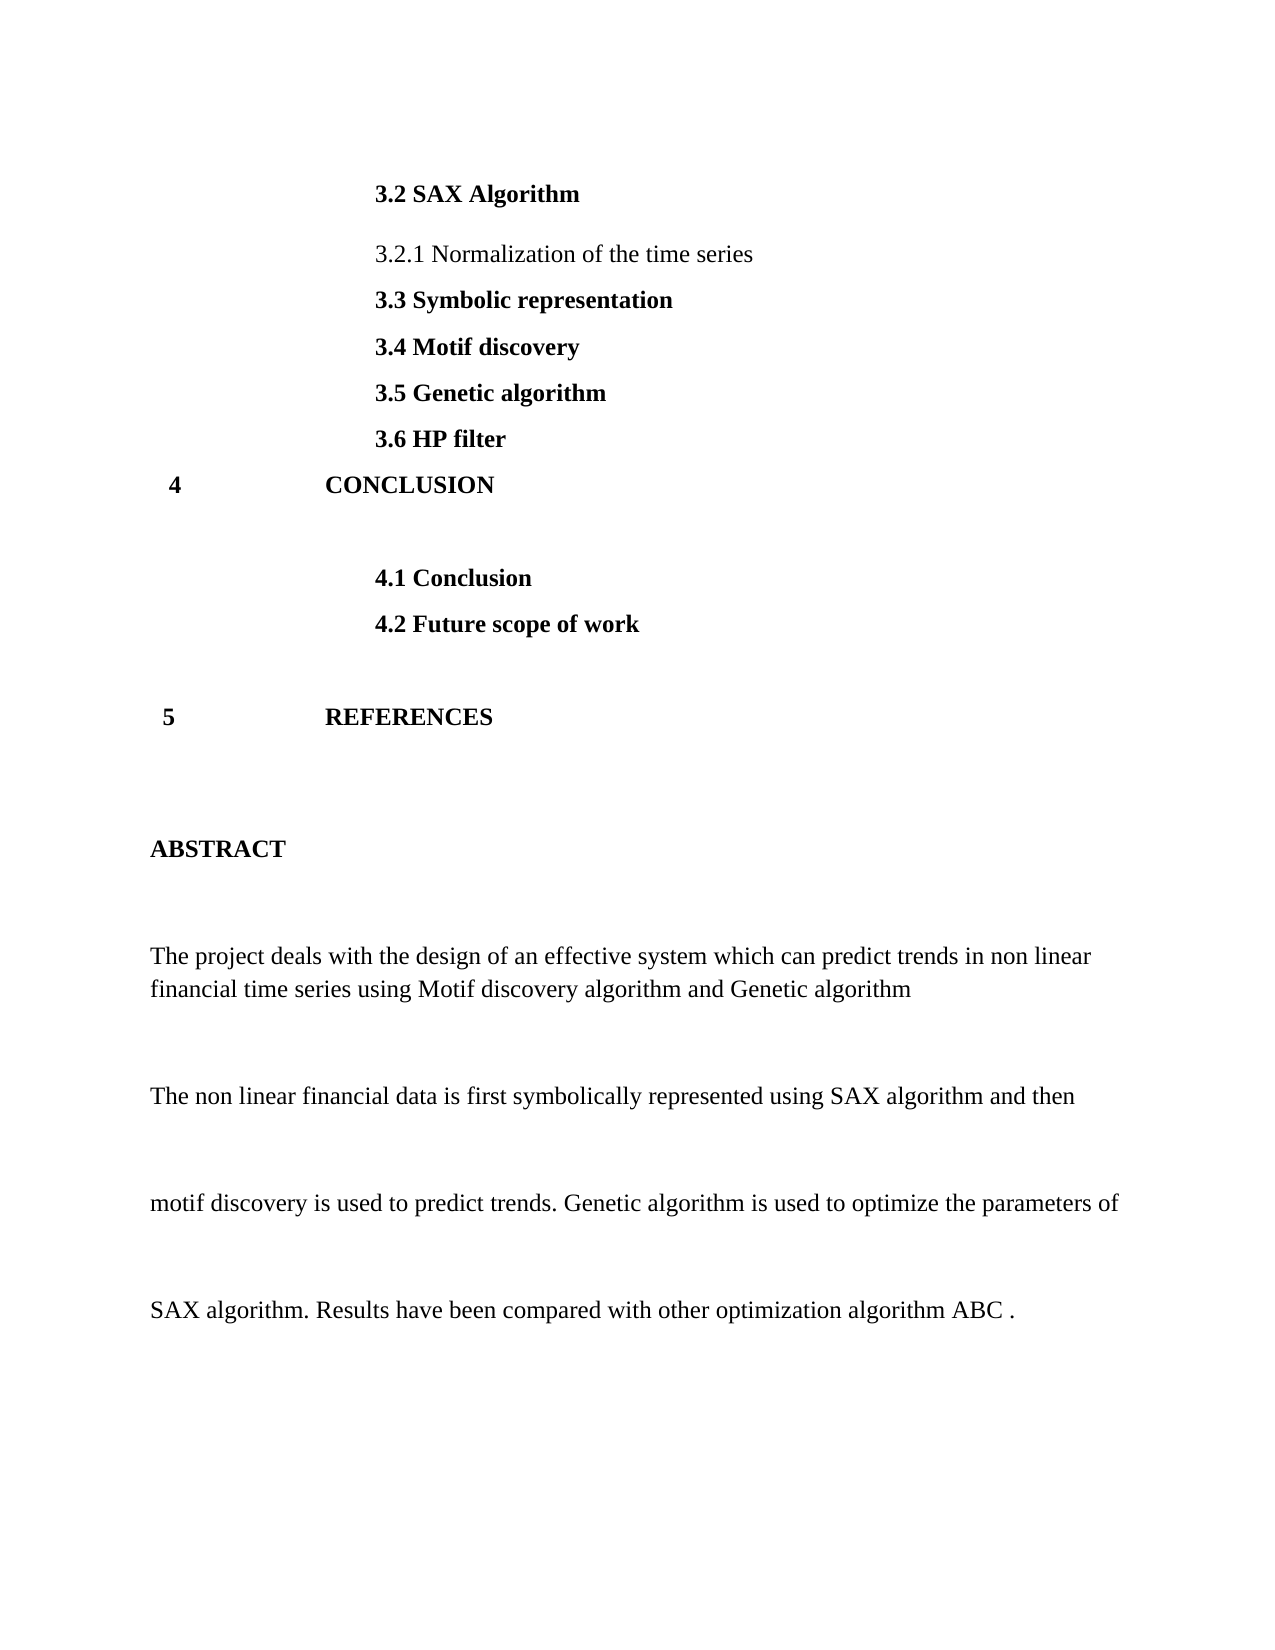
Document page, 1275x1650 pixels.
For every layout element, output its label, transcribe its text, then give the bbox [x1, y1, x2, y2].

text 4.2 Future scope of work [150, 609, 1125, 638]
text 3.4 Motif discovery [375, 332, 1125, 361]
text 3.2 SAX Algorithm [300, 179, 1125, 207]
text 4.1 Conclusion [150, 563, 1125, 592]
text 3.2.1 Normalization of the time series [375, 239, 1125, 268]
text 3.6 HP filter [375, 424, 1125, 453]
text 4 CONCLUSION [150, 471, 1125, 499]
text 3.5 Genetic algorithm [375, 378, 1125, 407]
text 5 REFERENCES [150, 702, 1125, 731]
text 3.3 Symbolic representation [375, 286, 1125, 314]
